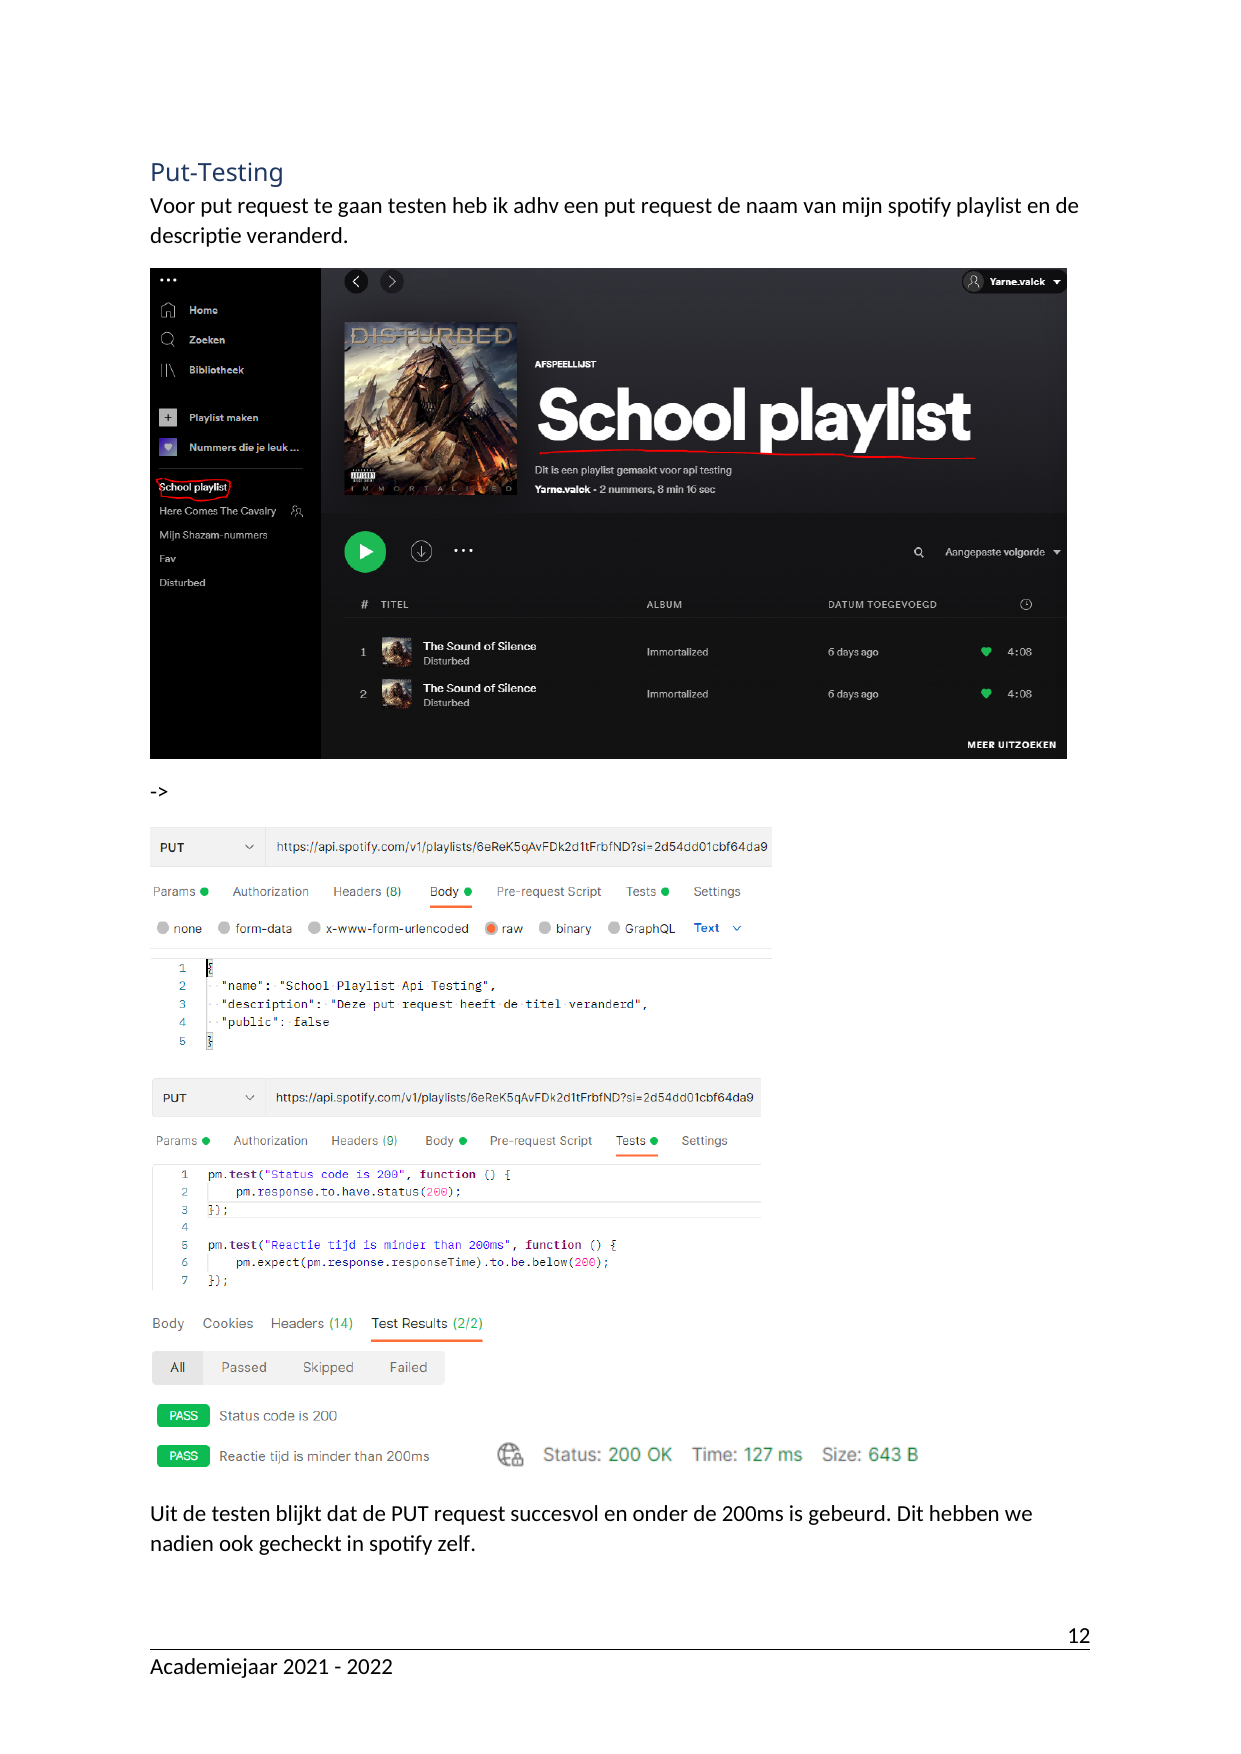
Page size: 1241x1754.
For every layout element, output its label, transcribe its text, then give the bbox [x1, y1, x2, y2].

picture [150, 1308, 936, 1481]
subtitle Put-Testing [150, 154, 1090, 188]
text Voor put request te gaan testen heb ik adhv een put request de naam van mijn spotify playlist en de descriptie veranderd. [150, 191, 1090, 249]
text Uit de testen blijkt dat de PUT request succesvol en onder de 200ms is gebeurd. Dit hebben we nadien ook gecheckt in spotify zelf. [150, 1499, 1090, 1558]
text -> [150, 777, 1090, 805]
picture [150, 1073, 761, 1290]
picture [150, 268, 1067, 759]
picture [150, 823, 772, 1055]
